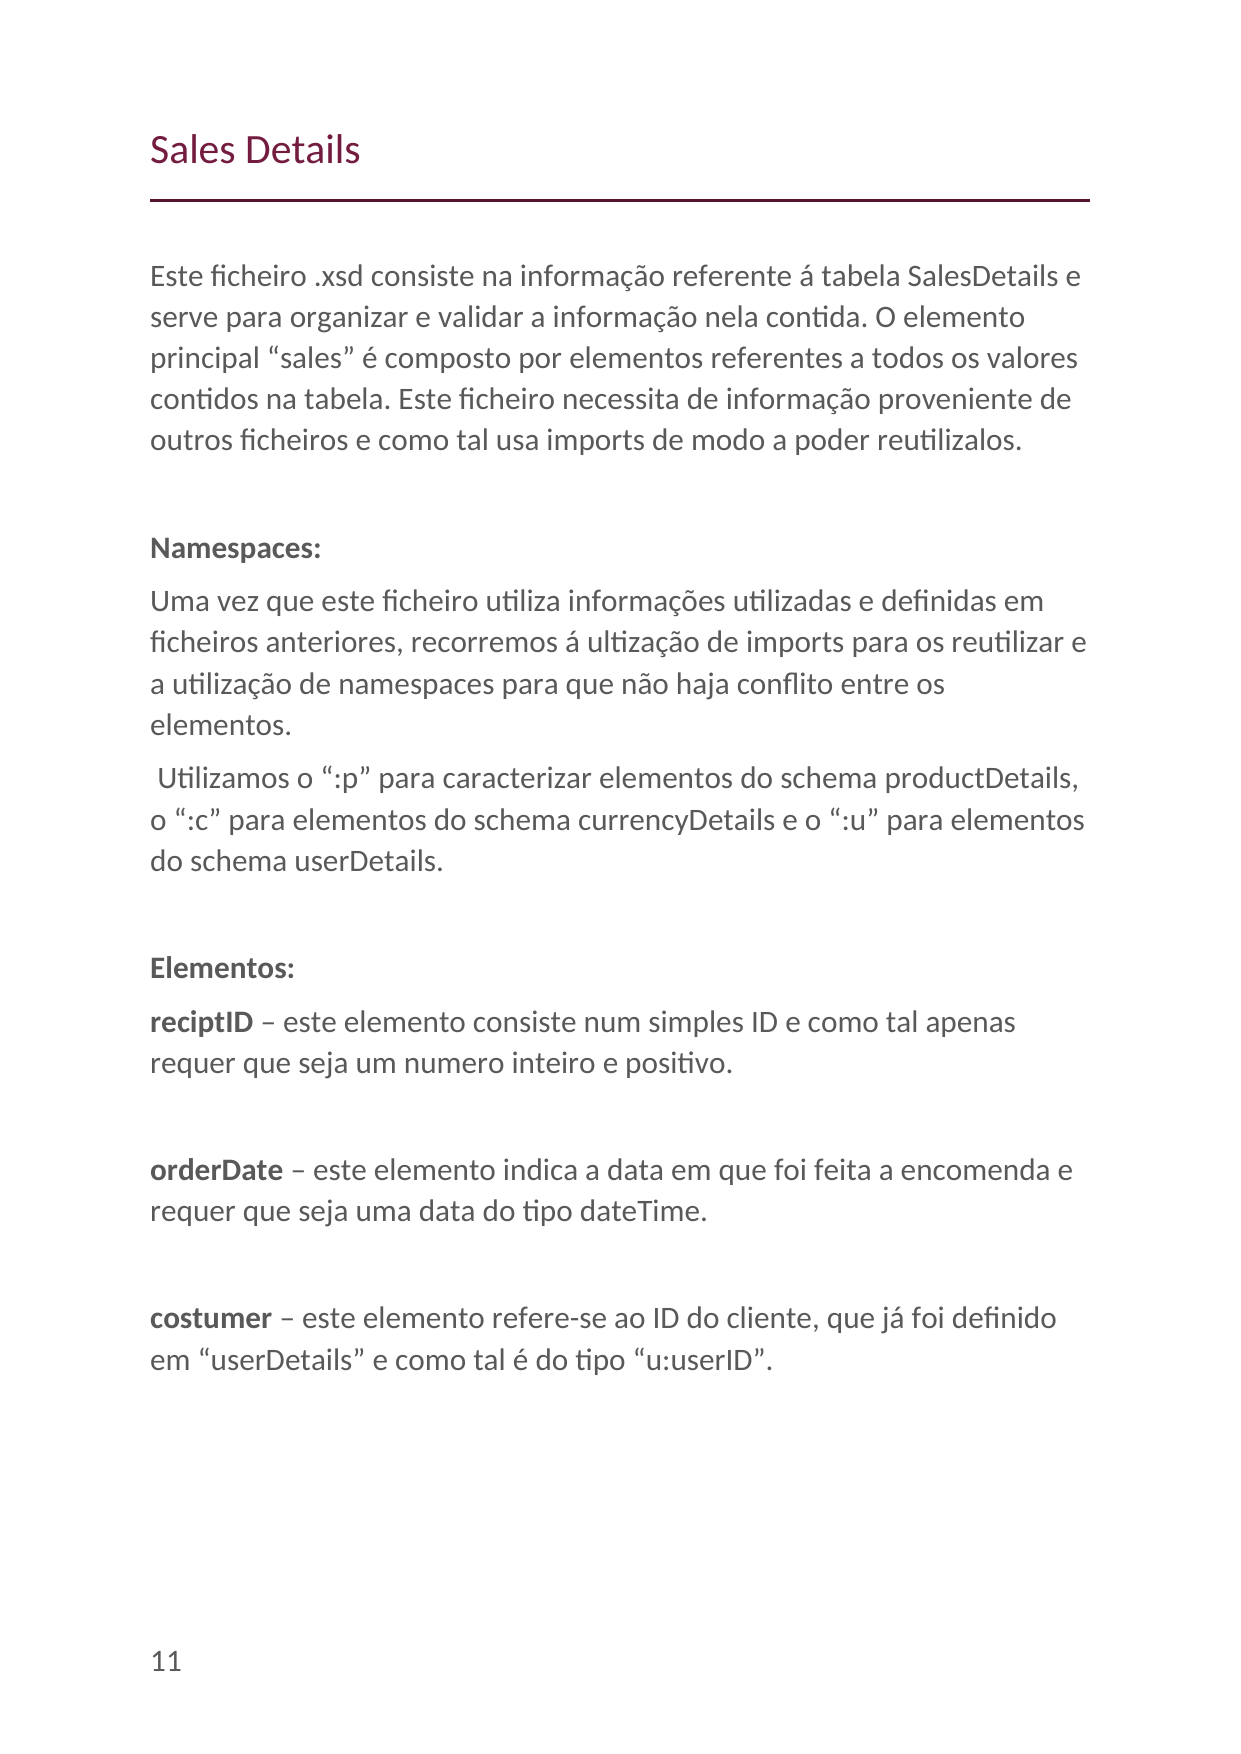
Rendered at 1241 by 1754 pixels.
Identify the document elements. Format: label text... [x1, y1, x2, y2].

text orderDate – este elemento indica a data em que foi feita a encomenda e requer que seja uma data do tipo dateTime. [150, 1150, 1090, 1229]
text Elementos: [150, 948, 1090, 986]
text Utilizamos o “:p” para caracterizar elementos do schema productDetails, o “:c” para elementos do schema currencyDetails e o “:u” para elementos do schema userDetails. [150, 758, 1090, 879]
text Este ficheiro .xsd consiste na informação referente á tabela SalesDetails e serve para organizar e validar a informação nela contida. O elemento principal “sales” é composto por elementos referentes a todos os valores contidos na tabela. Este ficheiro necessita de informação proveniente de outros ficheiros e como tal usa imports de modo a poder reutilizalos. [150, 256, 1090, 459]
subtitle Sales Details [150, 123, 1090, 199]
text costumer – este elemento refere-se ao ID do cliente, que já foi definido em “userDetails” e como tal é do tipo “u:userID”. [150, 1299, 1090, 1378]
text Uma vez que este ficheiro utiliza informações utilizadas e definidas em ficheiros anteriores, recorremos á ultização de imports para os reutilizar e a utilização de namespaces para que não haja conflito entre os elementos. [150, 581, 1090, 743]
text Namespaces: [150, 528, 1090, 566]
text reciptID – este elemento consiste num simples ID e como tal apenas requer que seja um numero inteiro e positivo. [150, 1002, 1090, 1081]
